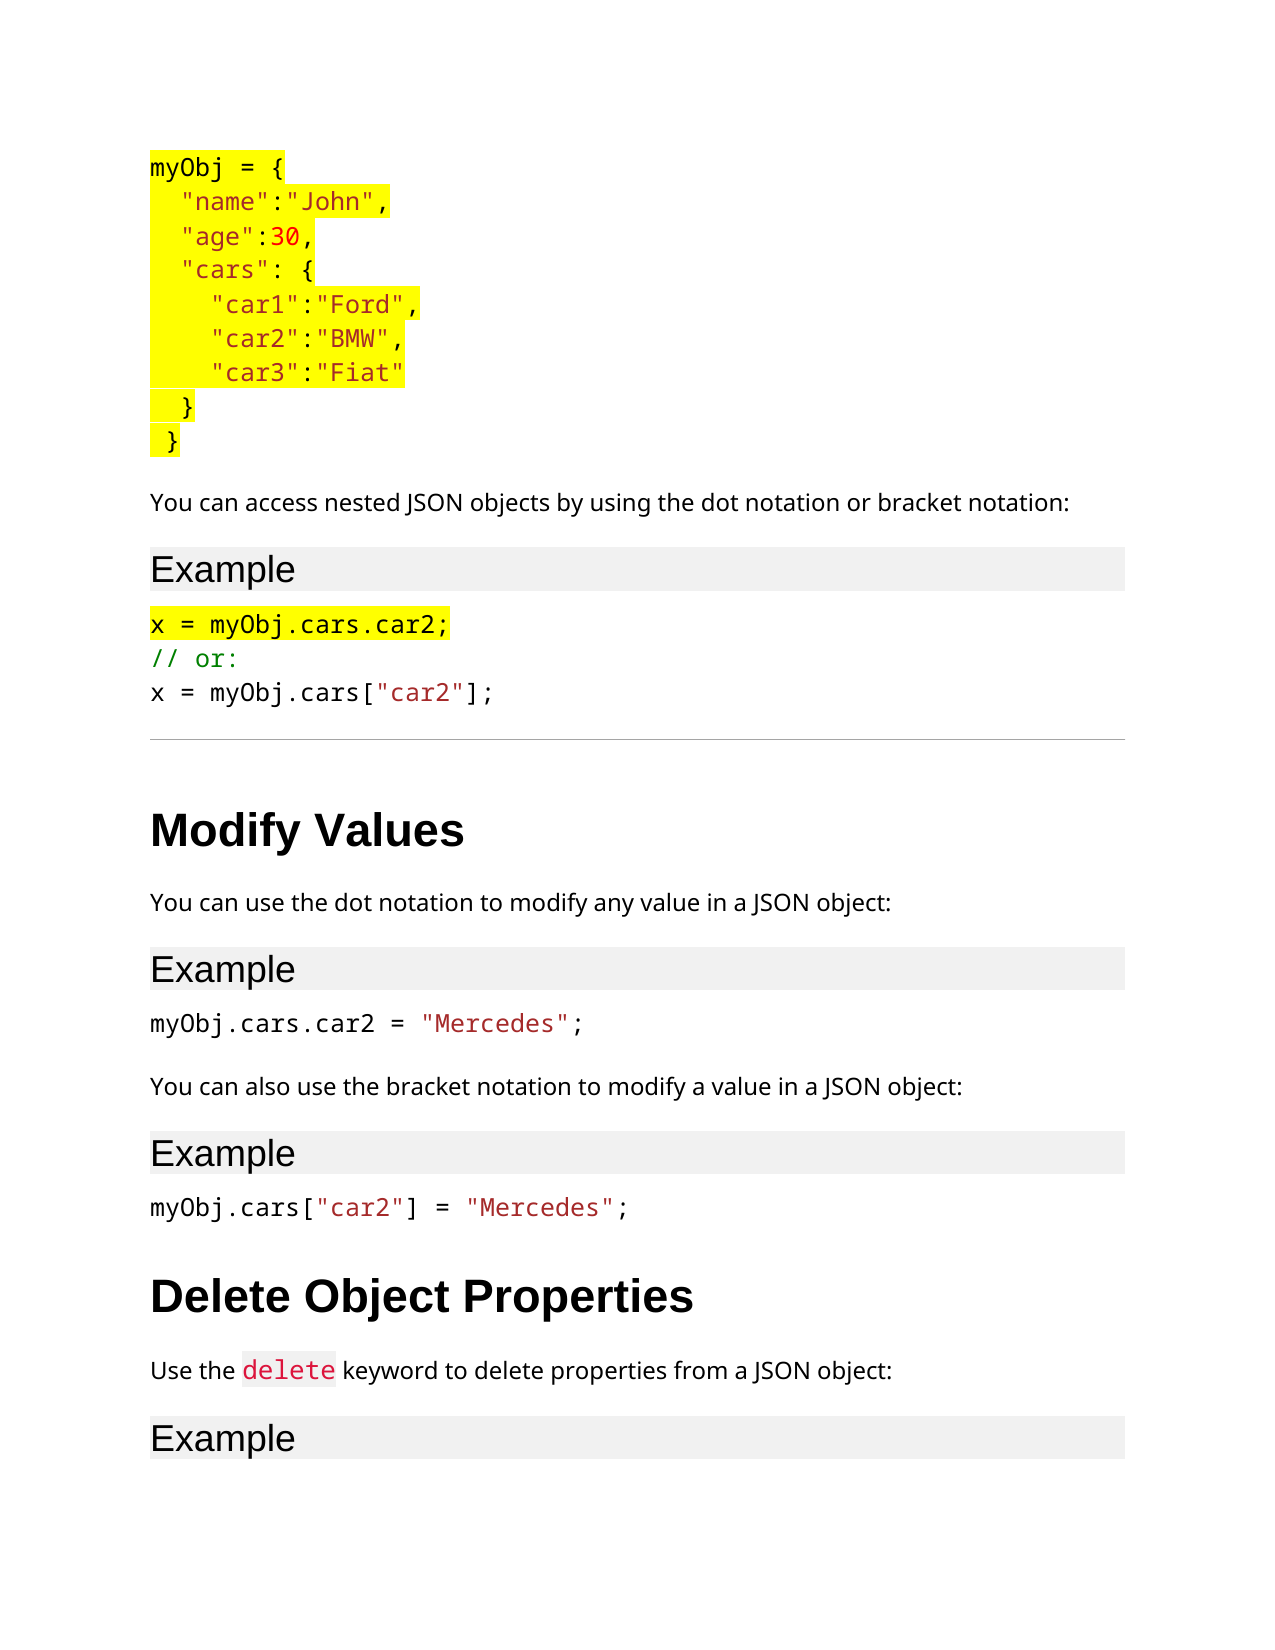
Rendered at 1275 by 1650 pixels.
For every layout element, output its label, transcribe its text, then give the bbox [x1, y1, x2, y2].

subtitle Example [150, 1416, 1125, 1459]
text You can also use the bracket notation to modify a value in a JSON object: [150, 1069, 1125, 1102]
subtitle Example [150, 947, 1125, 990]
subtitle Example [150, 1131, 1125, 1174]
text myObj = { "name":"John", "age":30, "cars": { "car1":"Ford", "car2":"BMW", "car3":"Fiat" } } [150, 150, 1125, 457]
text You can use the dot notation to modify any value in a JSON object: [150, 886, 1125, 918]
text You can access nested JSON objects by using the dot notation or bracket notation: [150, 486, 1125, 518]
text x = myObj.cars.car2; // or: x = myObj.cars["car2"]; [150, 606, 1125, 708]
text myObj.cars["car2"] = "Mercedes"; [150, 1190, 1125, 1224]
subtitle Example [150, 547, 1125, 591]
text myObj.cars.car2 = "Mercedes"; [150, 1006, 1125, 1040]
text Use the delete keyword to delete properties from a JSON object: [336, 1351, 1125, 1387]
subtitle Delete Object Properties [150, 1268, 1125, 1322]
subtitle Modify Values [150, 802, 1125, 856]
